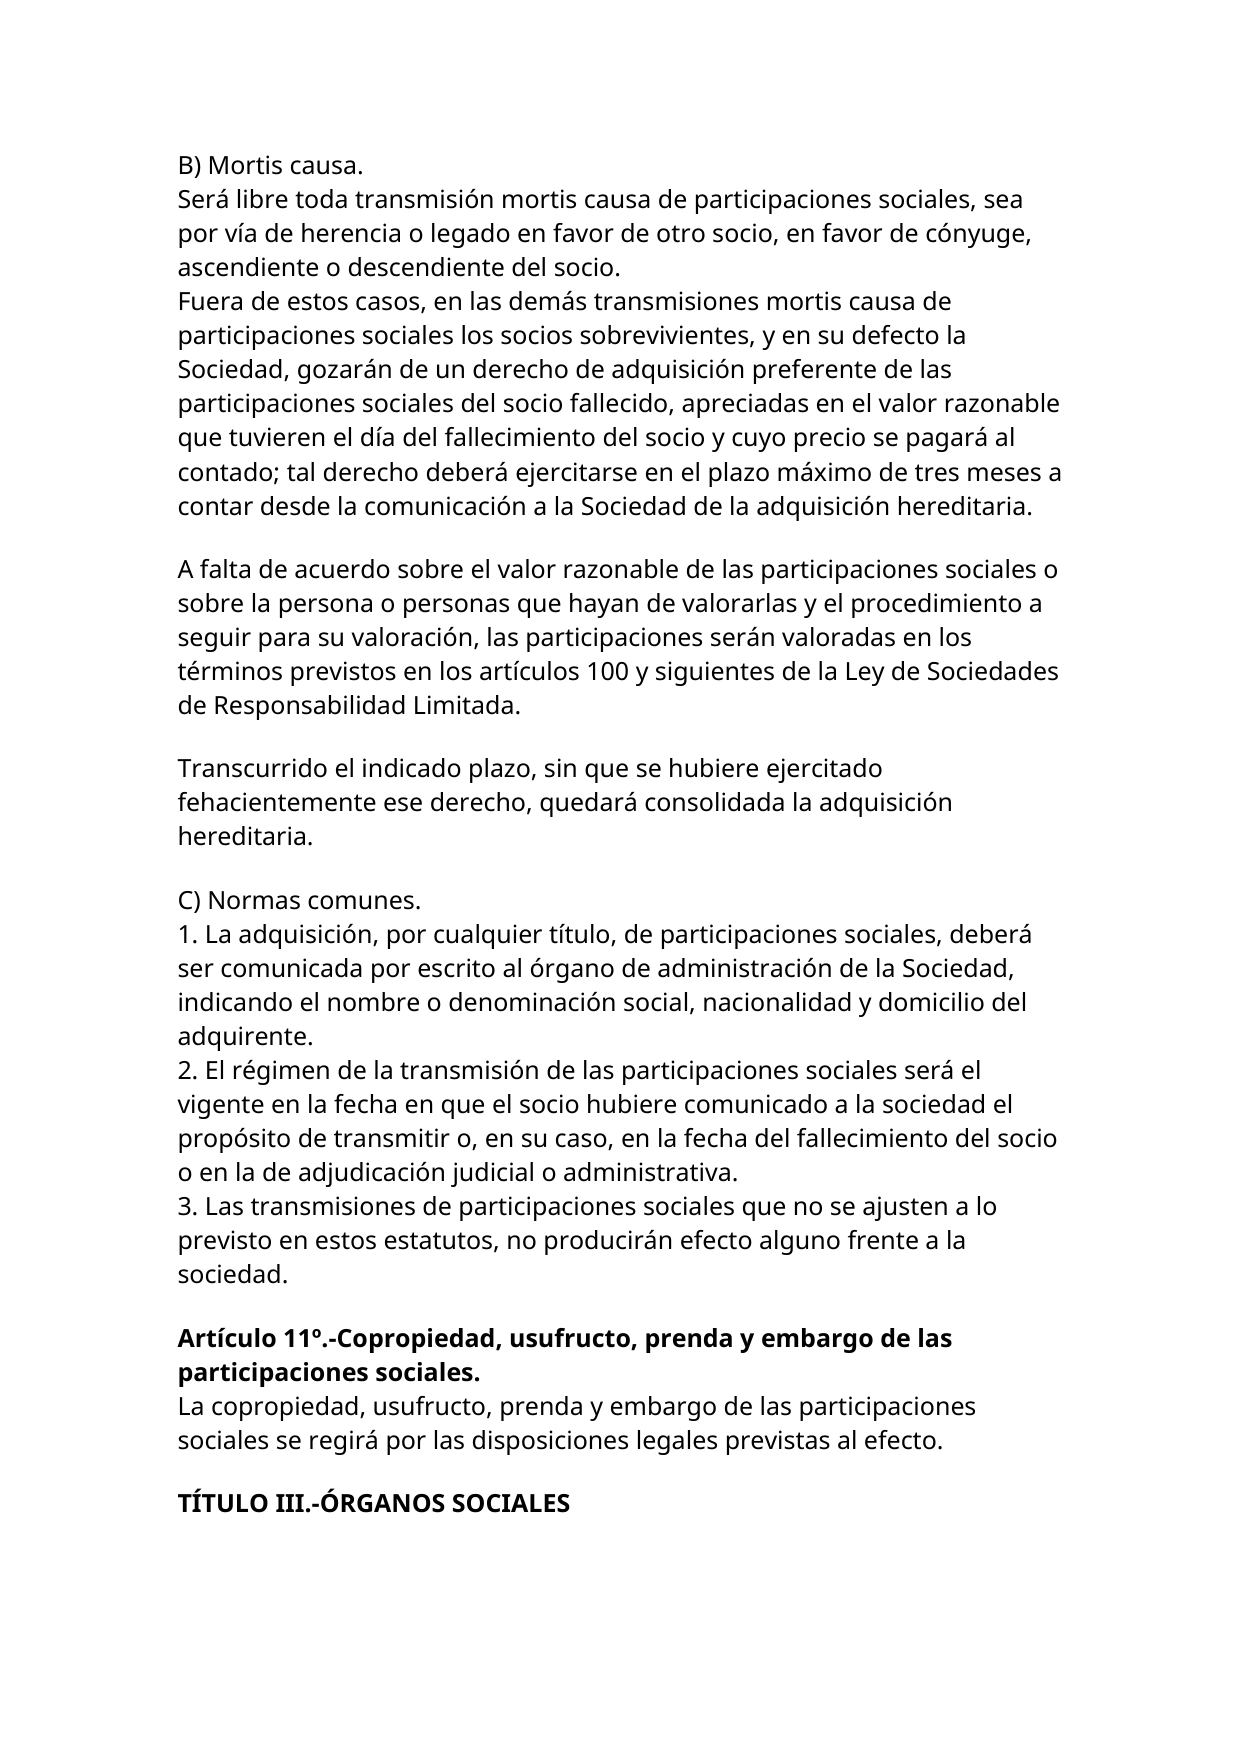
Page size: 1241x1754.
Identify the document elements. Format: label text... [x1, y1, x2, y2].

text A falta de acuerdo sobre el valor razonable de las participaciones sociales o sobre la persona o personas que hayan de valorarlas y el procedimiento a seguir para su valoración, las participaciones serán valoradas en los términos previstos en los artículos 100 y siguientes de la Ley de Sociedades de Responsabilidad Limitada. [177, 551, 1063, 722]
text Artículo 11º.-Copropiedad, usufructo, prenda y embargo de las participaciones sociales. La copropiedad, usufructo, prenda y embargo de las participaciones sociales se regirá por las disposiciones legales previstas al efecto. [177, 1320, 1063, 1456]
text B) Mortis causa. Será libre toda transmisión mortis causa de participaciones sociales, sea por vía de herencia o legado en favor de otro socio, en favor de cónyuge, ascendiente o descendiente del socio. Fuera de estos casos, en las demás transmisiones mortis causa de participaciones sociales los socios sobrevivientes, y en su defecto la Sociedad, gozarán de un derecho de adquisición preferente de las participaciones sociales del socio fallecido, apreciadas en el valor razonable que tuvieren el día del fallecimiento del socio y cuyo precio se pagará al contado; tal derecho deberá ejercitarse en el plazo máximo de tres meses a contar desde la comunicación a la Sociedad de la adquisición hereditaria. [177, 148, 1063, 522]
text C) Normas comunes. 1. La adquisición, por cualquier título, de participaciones sociales, deberá ser comunicada por escrito al órgano de administración de la Sociedad, indicando el nombre o denominación social, nacionalidad y domicilio del adquirente. 2. El régimen de la transmisión de las participaciones sociales será el vigente en la fecha en que el socio hubiere comunicado a la sociedad el propósito de transmitir o, en su caso, en la fecha del fallecimiento del socio o en la de adjudicación judicial o administrativa. 3. Las transmisiones de participaciones sociales que no se ajusten a lo previsto en estos estatutos, no producirán efecto alguno frente a la sociedad. [177, 882, 1063, 1291]
text Transcurrido el indicado plazo, sin que se hubiere ejercitado fehacientemente ese derecho, quedará consolidada la adquisición hereditaria. [177, 751, 1063, 853]
text TÍTULO III.-ÓRGANOS SOCIALES [177, 1486, 1063, 1520]
